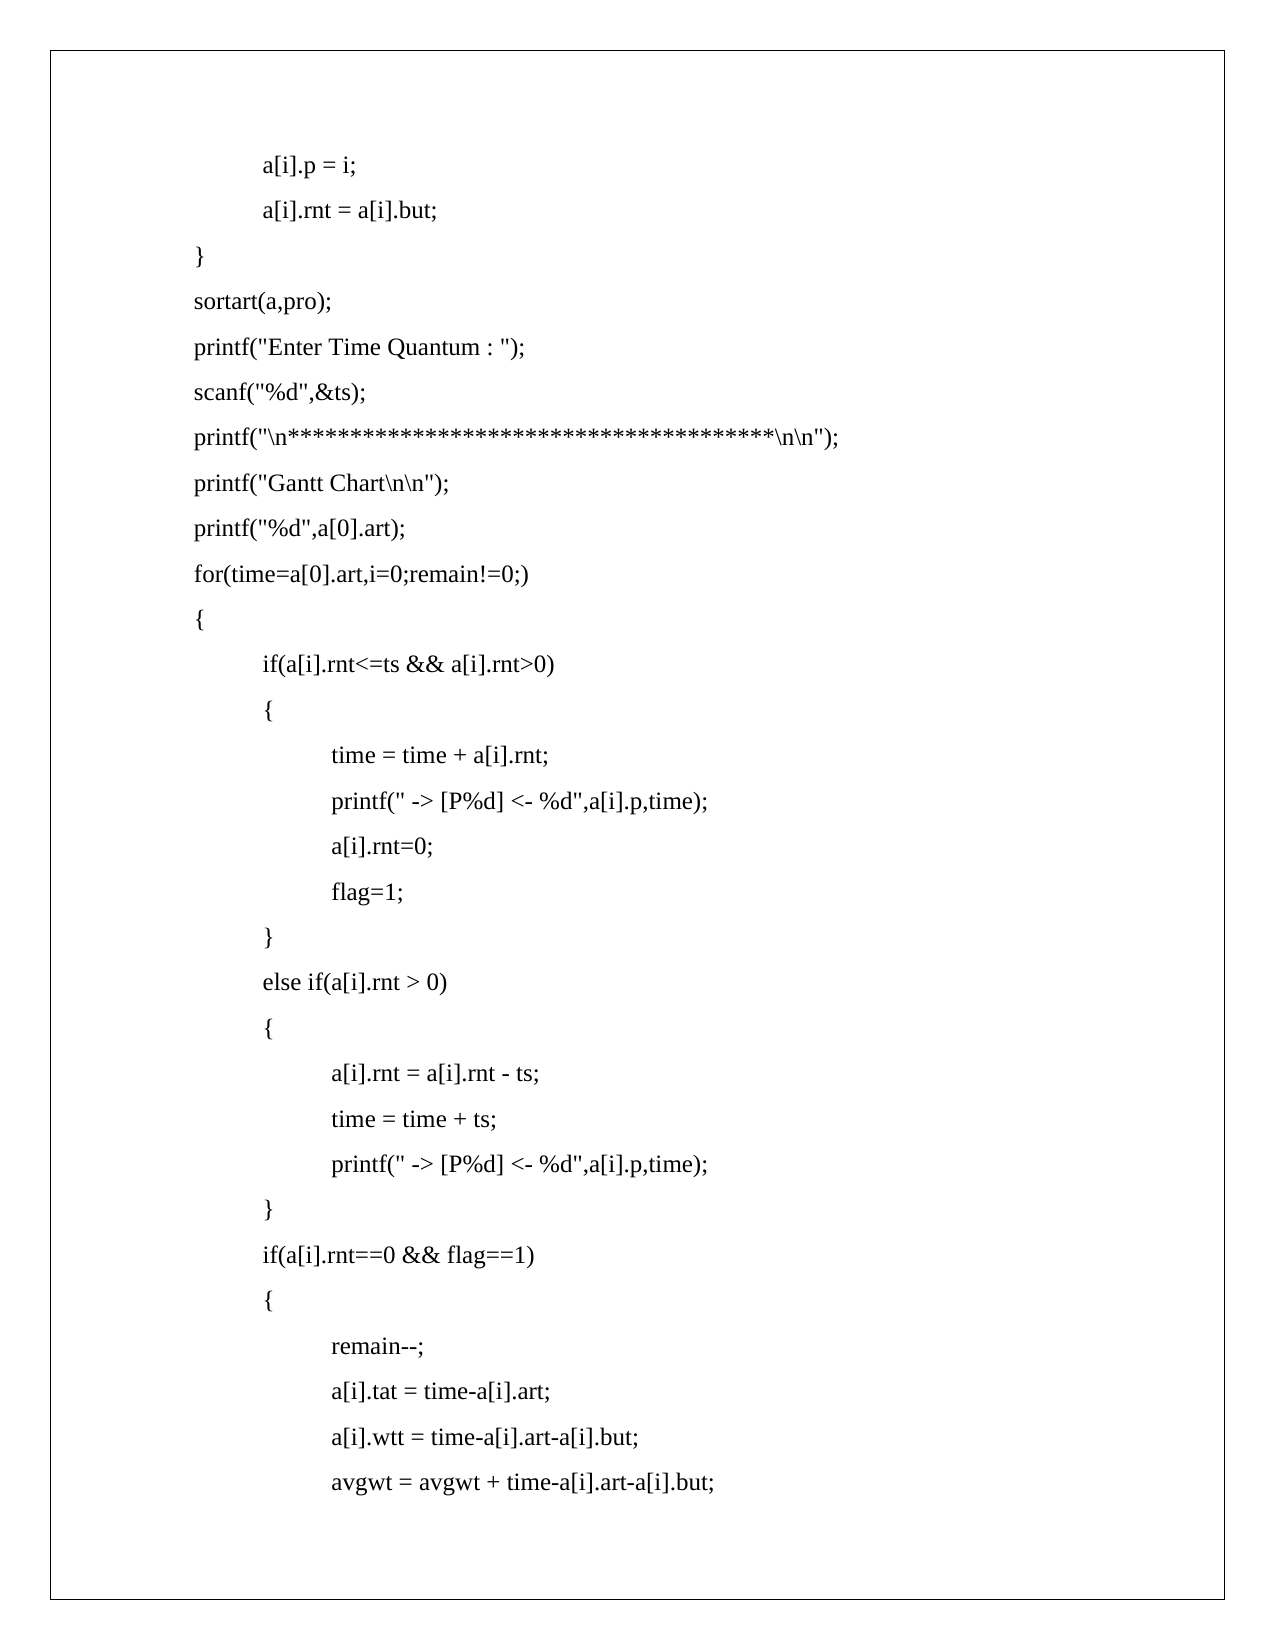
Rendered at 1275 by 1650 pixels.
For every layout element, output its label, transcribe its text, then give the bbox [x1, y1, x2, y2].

text } [150, 922, 1125, 951]
text { [150, 604, 1125, 633]
text a[i].wtt = time-a[i].art-a[i].but; [150, 1422, 1125, 1450]
text printf("Gantt Chart\n\n"); [150, 468, 1125, 497]
text time = time + ts; [150, 1104, 1125, 1132]
text printf(" -> [P%d] <- %d",a[i].p,time); [150, 786, 1125, 814]
text scanf("%d",&ts); [150, 377, 1125, 406]
text else if(a[i].rnt > 0) [150, 967, 1125, 996]
text avgwt = avgwt + time-a[i].art-a[i].but; [150, 1467, 1125, 1496]
text a[i].rnt=0; [150, 831, 1125, 860]
text printf(" -> [P%d] <- %d",a[i].p,time); [150, 1149, 1125, 1178]
text printf("Enter Time Quantum : "); [150, 332, 1125, 360]
text a[i].rnt = a[i].but; [150, 195, 1125, 224]
text if(a[i].rnt==0 && flag==1) [150, 1240, 1125, 1269]
text { [150, 1285, 1125, 1314]
text printf("%d",a[0].art); [150, 513, 1125, 542]
text a[i].tat = time-a[i].art; [150, 1376, 1125, 1405]
text } [150, 1194, 1125, 1223]
text for(time=a[0].art,i=0;remain!=0;) [150, 559, 1125, 587]
text remain--; [150, 1331, 1125, 1359]
text time = time + a[i].rnt; [150, 740, 1125, 769]
text { [150, 1013, 1125, 1042]
text a[i].p = i; [150, 150, 1125, 179]
text printf("\n***************************************\n\n"); [150, 422, 1125, 451]
text a[i].rnt = a[i].rnt - ts; [150, 1058, 1125, 1087]
text flag=1; [150, 877, 1125, 905]
text } [150, 241, 1125, 269]
text sortart(a,pro); [150, 286, 1125, 315]
text { [150, 695, 1125, 724]
text if(a[i].rnt<=ts && a[i].rnt>0) [150, 649, 1125, 678]
